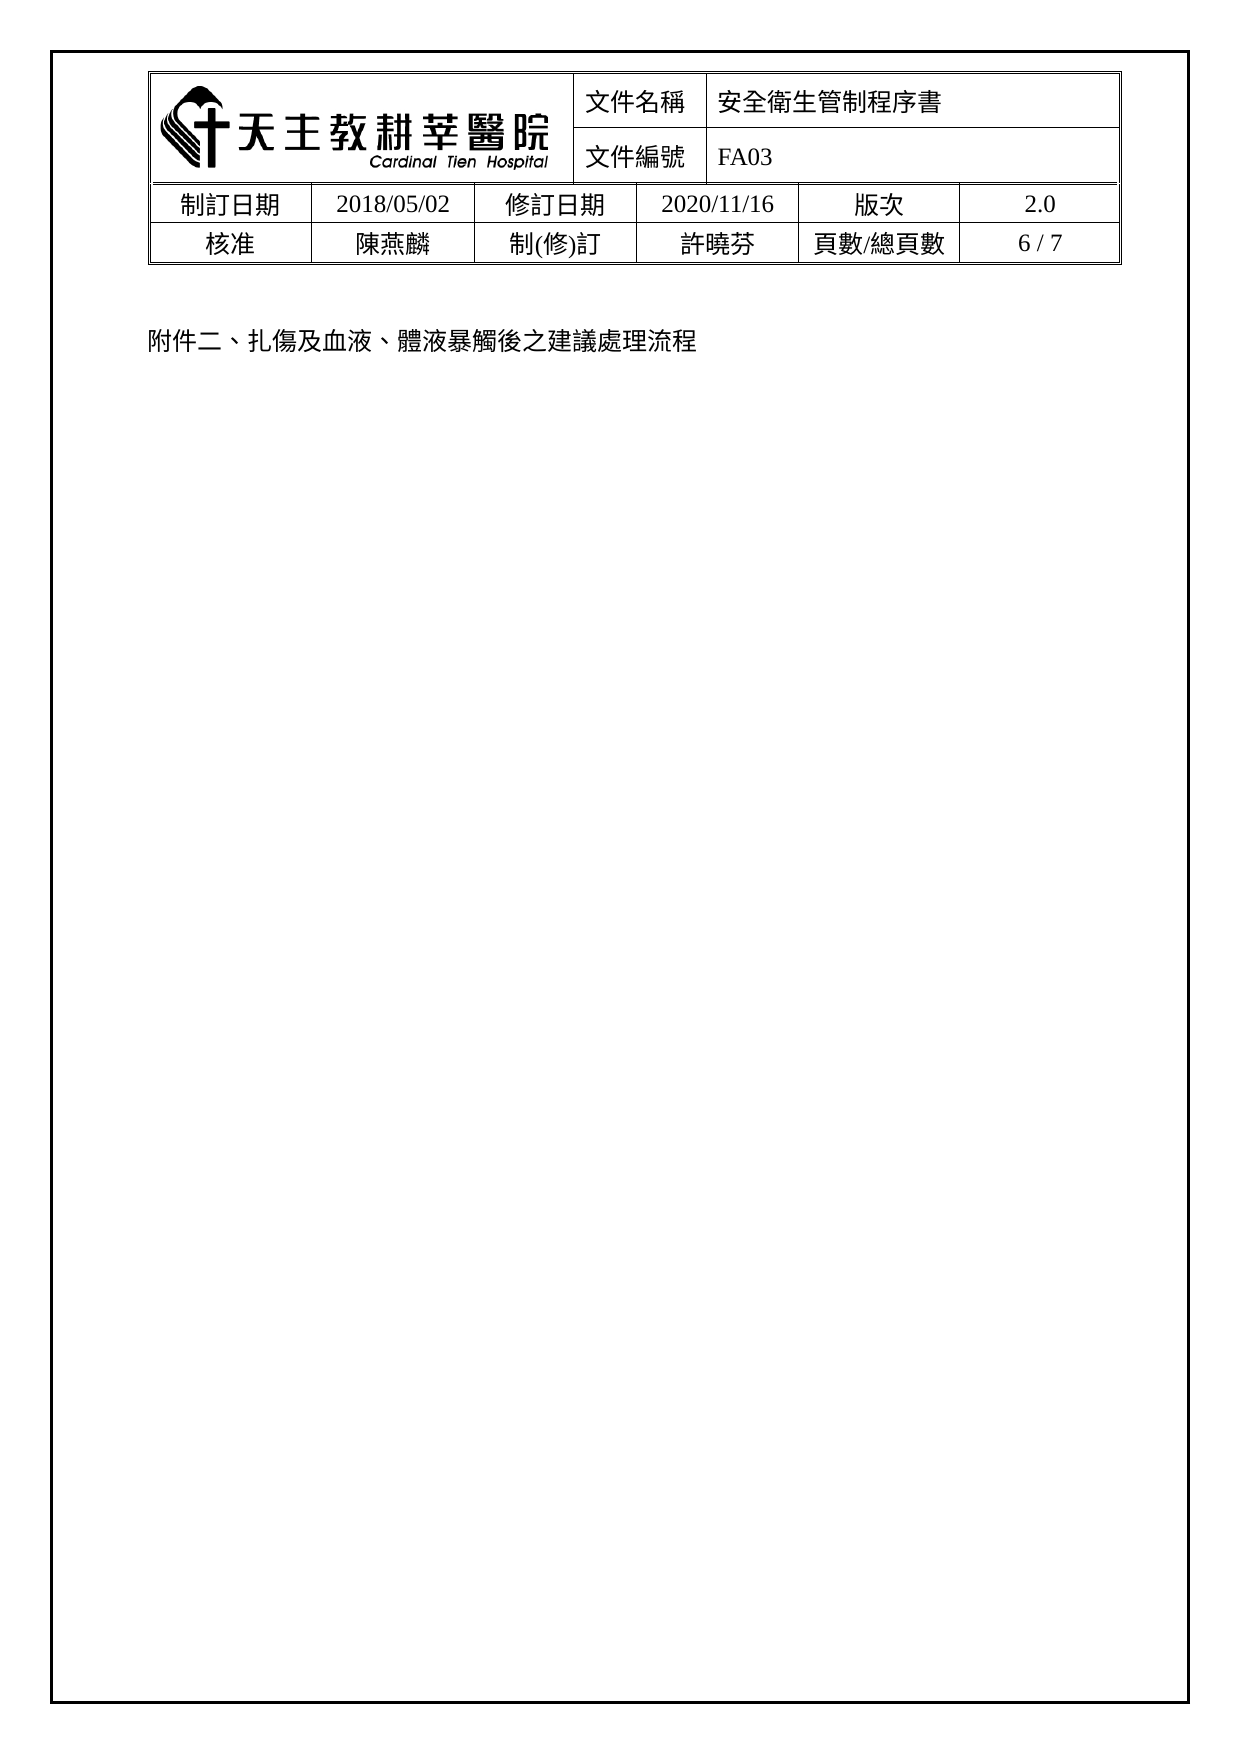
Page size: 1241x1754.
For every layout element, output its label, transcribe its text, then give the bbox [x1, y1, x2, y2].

picture [160, 86, 548, 170]
text 附件二、扎傷及血液、體液暴觸後之建議處理流程 [148, 320, 1122, 358]
